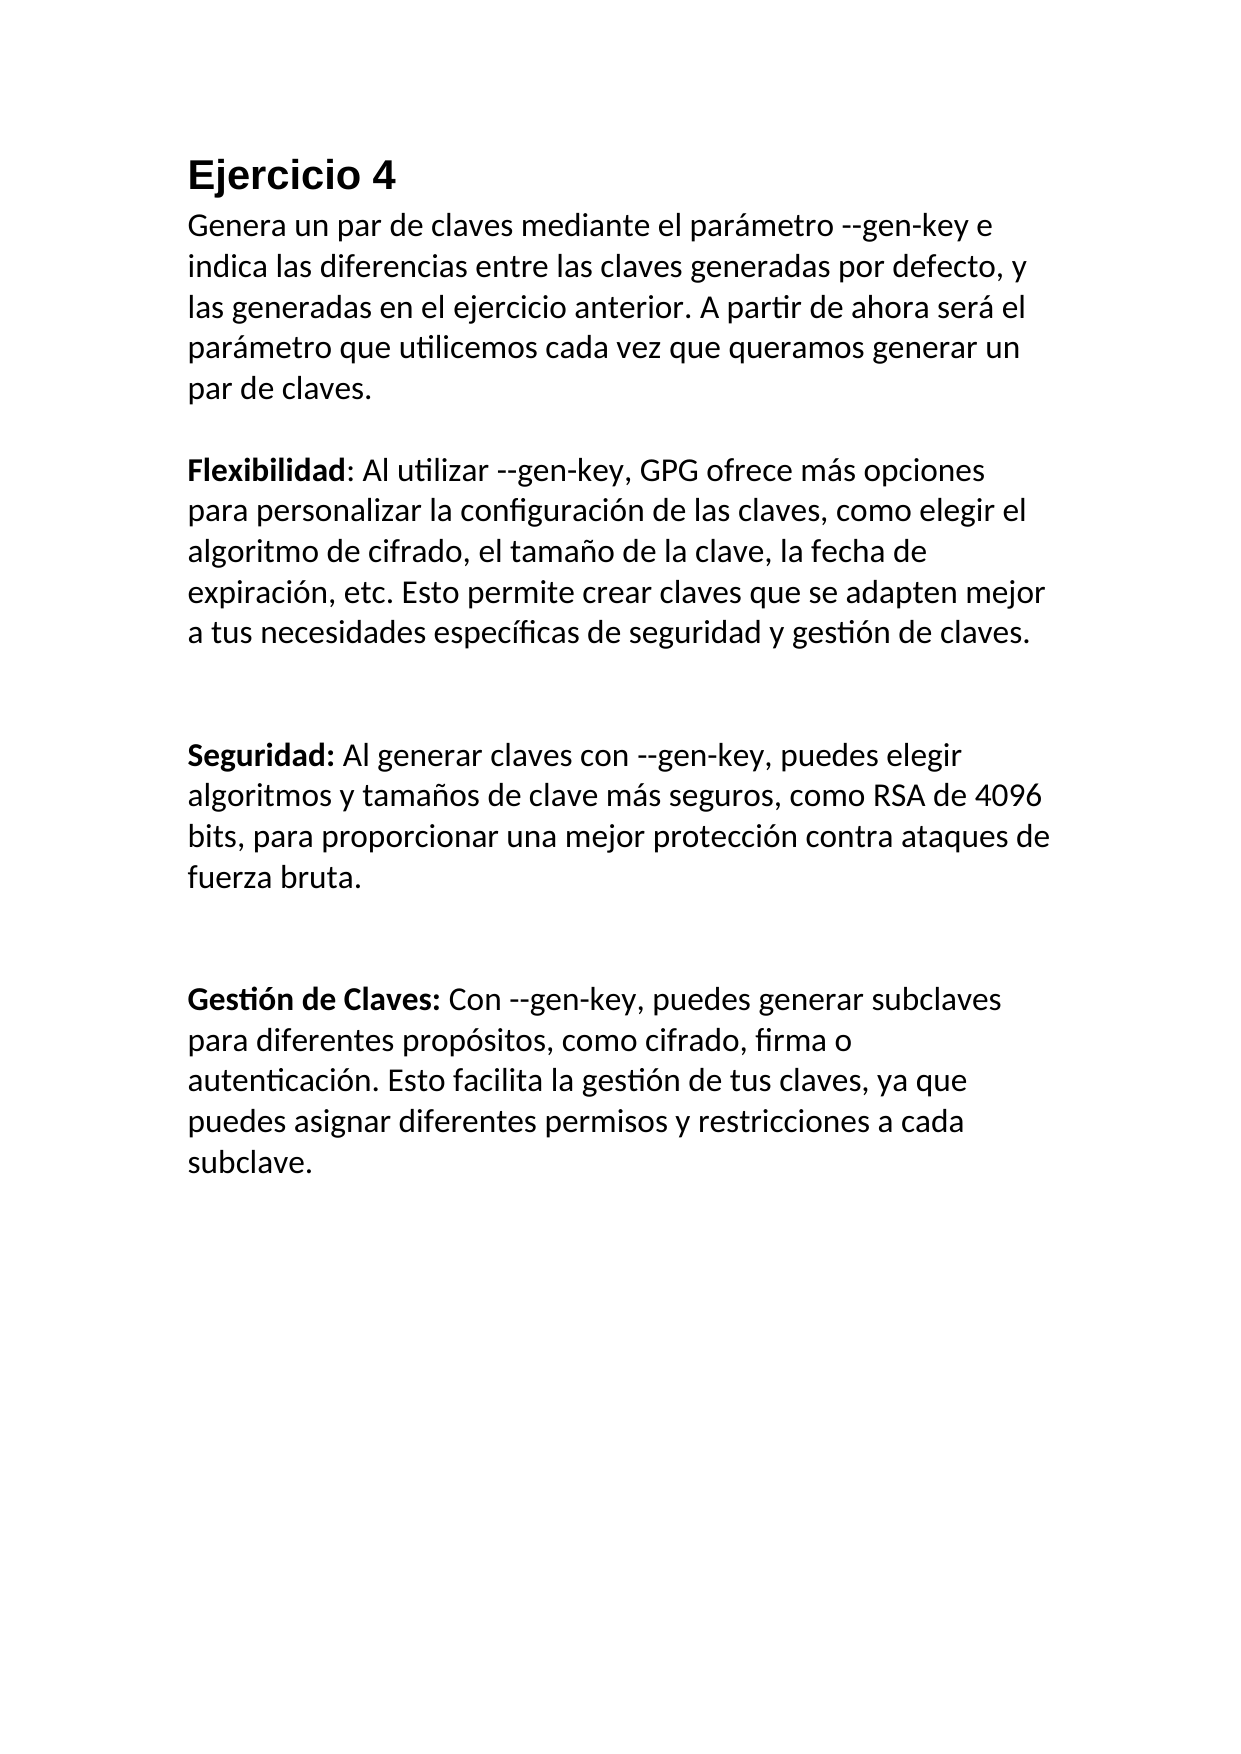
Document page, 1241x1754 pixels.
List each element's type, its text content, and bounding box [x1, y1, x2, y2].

text Flexibilidad: Al utilizar --gen-key, GPG ofrece más opciones para personalizar la configuración de las claves, como elegir el algoritmo de cifrado, el tamaño de la clave, la fecha de expiración, etc. Esto permite crear claves que se adapten mejor a tus necesidades específicas de seguridad y gestión de claves. [187, 448, 1053, 652]
text Gestión de Claves: Con --gen-key, puedes generar subclaves para diferentes propósitos, como cifrado, firma o autenticación. Esto facilita la gestión de tus claves, ya que puedes asignar diferentes permisos y restricciones a cada subclave. [187, 978, 1053, 1182]
subtitle Ejercicio 4 [187, 150, 1053, 198]
text Genera un par de claves mediante el parámetro --gen-key e indica las diferencias entre las claves generadas por defecto, y las generadas en el ejercicio anterior. A partir de ahora será el parámetro que utilicemos cada vez que queramos generar un par de claves. [187, 204, 1053, 408]
text Seguridad: Al generar claves con --gen-key, puedes elegir algoritmos y tamaños de clave más seguros, como RSA de 4096 bits, para proporcionar una mejor protección contra ataques de fuerza bruta. [187, 734, 1053, 897]
